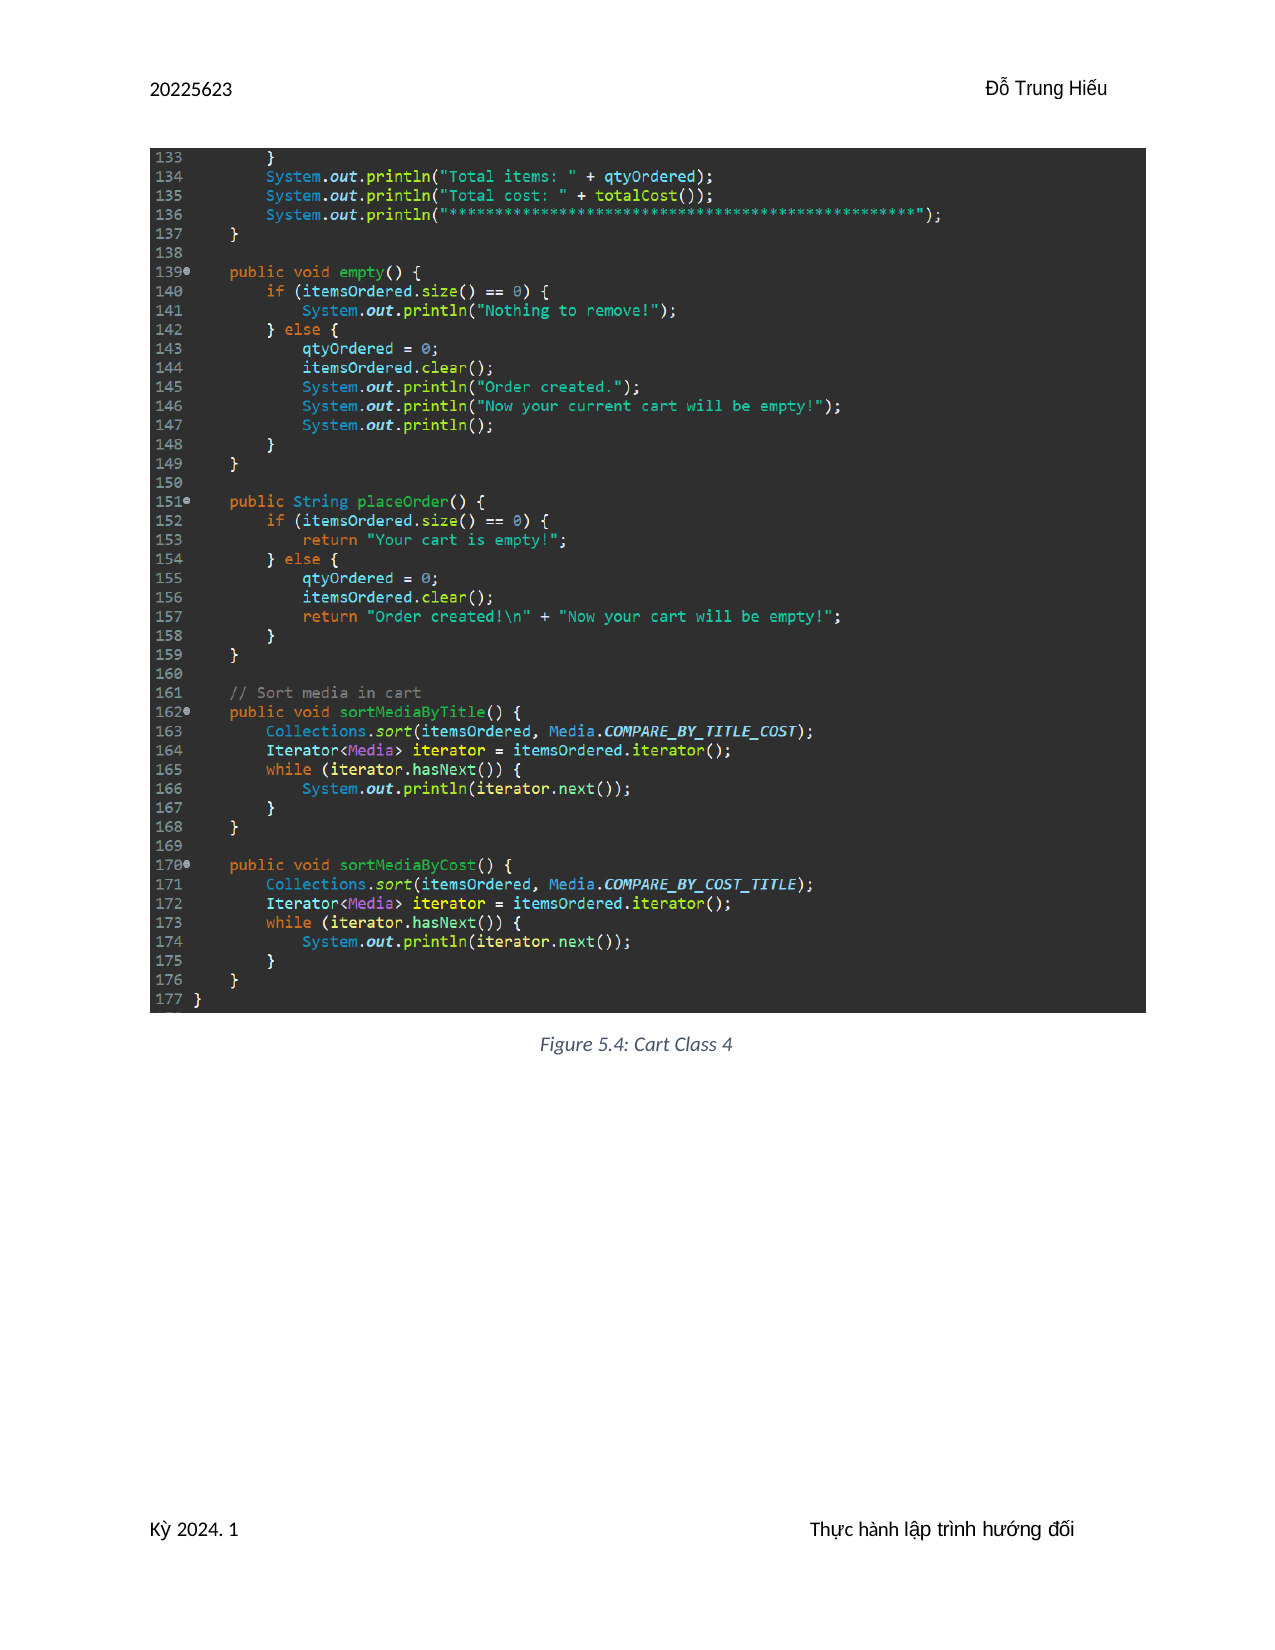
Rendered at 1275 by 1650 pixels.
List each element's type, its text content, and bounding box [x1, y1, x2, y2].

text Figure 5.4: Cart Class 4 [140, 1031, 1135, 1057]
picture [150, 148, 1146, 1013]
